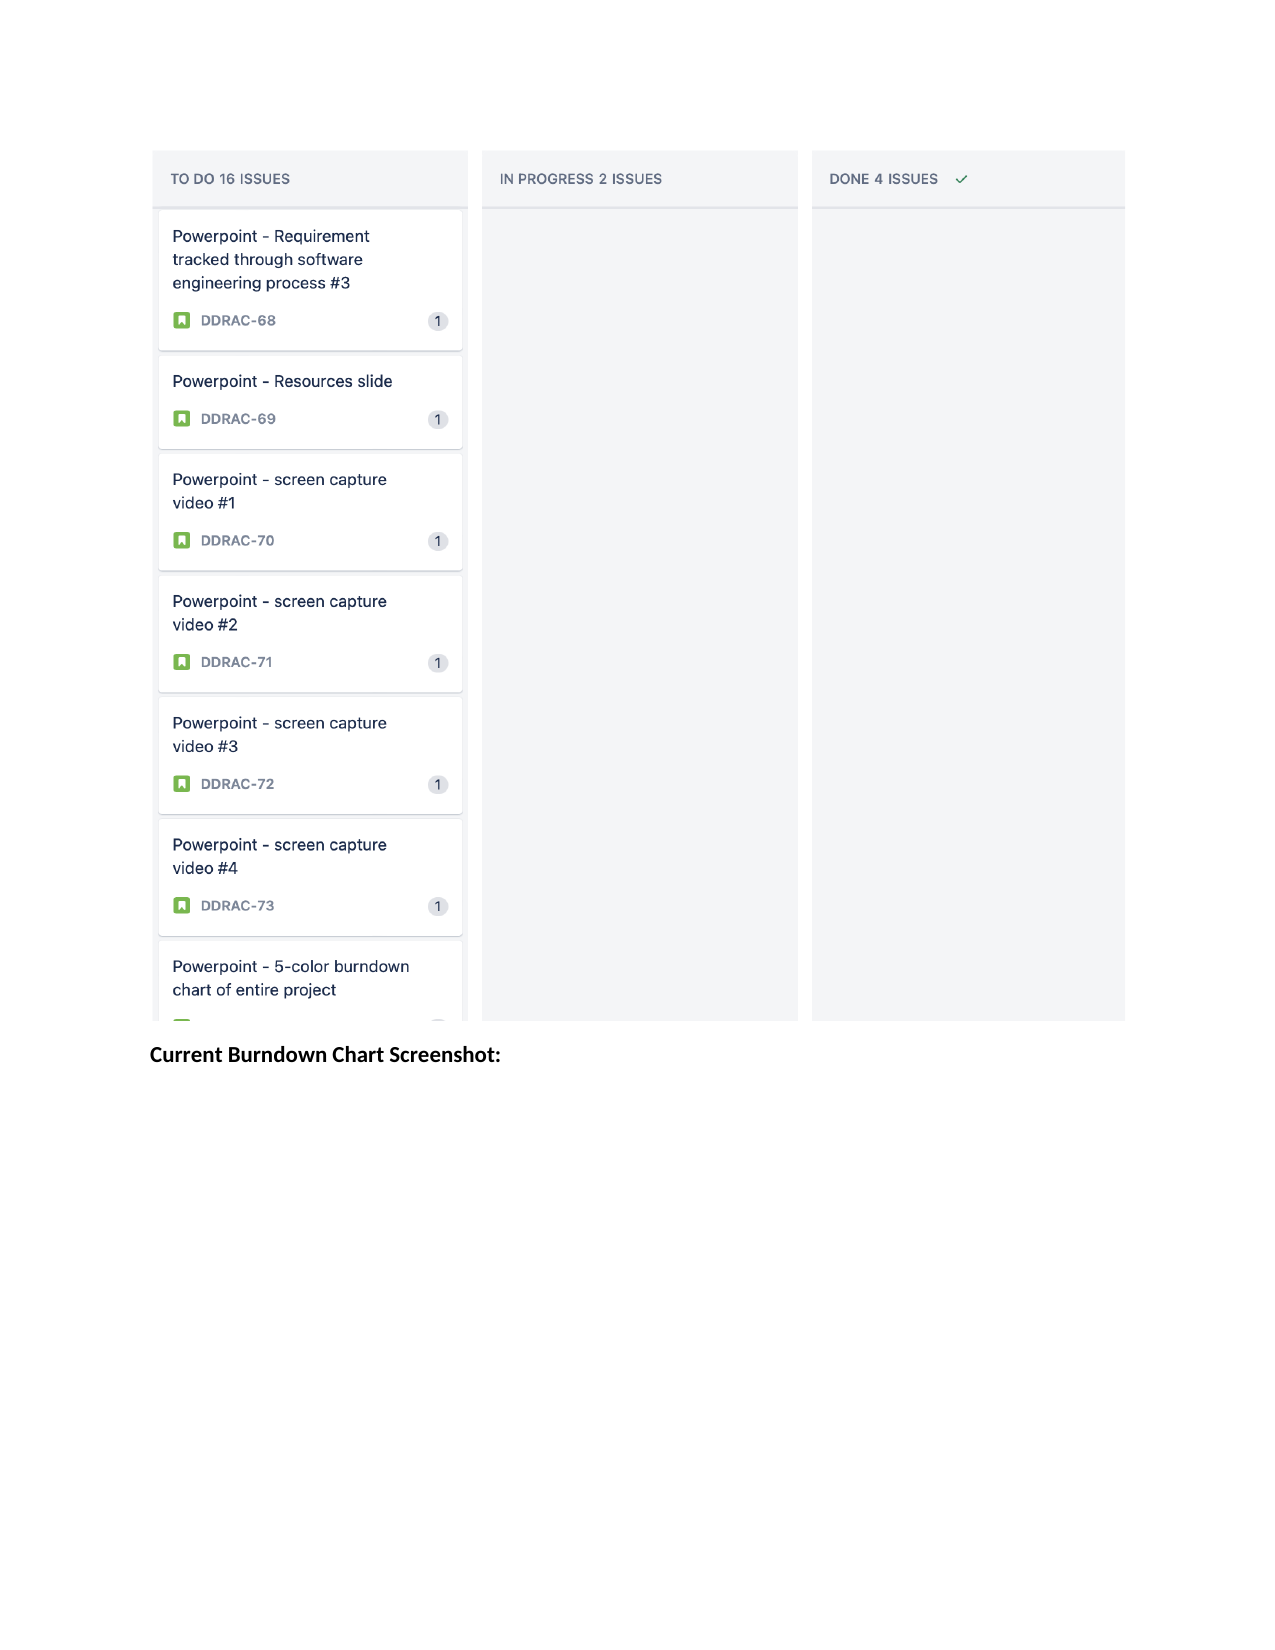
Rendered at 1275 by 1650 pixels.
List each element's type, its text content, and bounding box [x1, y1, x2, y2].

text Current Burndown Chart Screenshot: [150, 1040, 1125, 1068]
picture [150, 150, 1125, 1021]
